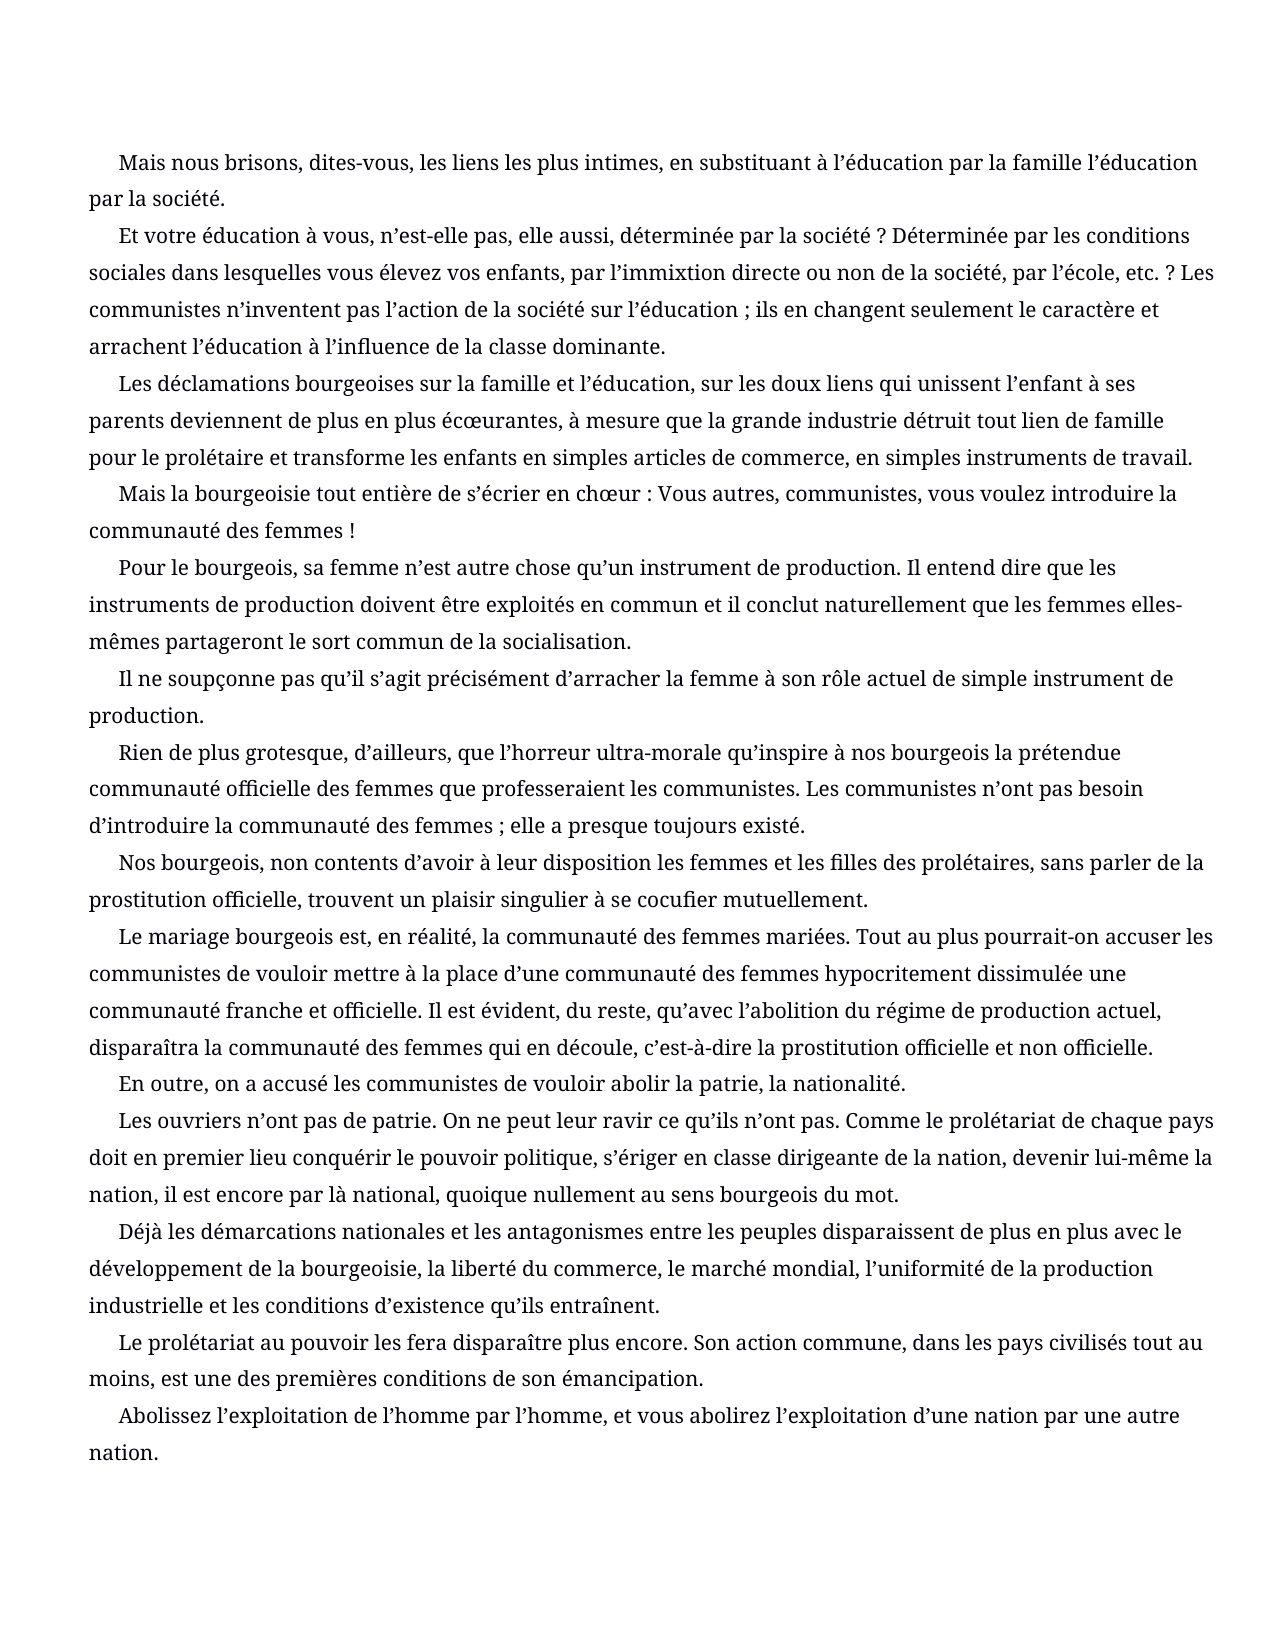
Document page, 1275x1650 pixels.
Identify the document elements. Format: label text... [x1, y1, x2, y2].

text Le mariage bourgeois est, en réalité, la communauté des femmes mariées. Tout au plus pourrait-on accuser les communistes de vouloir mettre à la place d’une communauté des femmes hypocritement dissimulée une communauté franche et officielle. Il est évident, du reste, qu’avec l’abolition du régime de production actuel, disparaîtra la communauté des femmes qui en découle, c’est-à-dire la prostitution officielle et non officielle. [89, 922, 1216, 1061]
text Nos bourgeois, non contents d’avoir à leur disposition les femmes et les filles des prolétaires, sans parler de la prostitution officielle, trouvent un plaisir singulier à se cocufier mutuellement. [89, 848, 1216, 914]
text Rien de plus grotesque, d’ailleurs, que l’horreur ultra-morale qu’inspire à nos bourgeois la prétendue communauté officielle des femmes que professeraient les communistes. Les communistes n’ont pas besoin d’introduire la communauté des femmes ; elle a presque toujours existé. [89, 738, 1216, 840]
text Déjà les démarcations nationales et les antagonismes entre les peuples disparaissent de plus en plus avec le développement de la bourgeoisie, la liberté du commerce, le marché mondial, l’uniformité de la production industrielle et les conditions d’existence qu’ils entraînent. [89, 1217, 1216, 1319]
text Pour le bourgeois, sa femme n’est autre chose qu’un instrument de production. Il entend dire que les instruments de production doivent être exploités en commun et il conclut naturellement que les femmes elles-mêmes partageront le sort commun de la socialisation. [89, 553, 1216, 656]
text Les déclamations bourgeoises sur la famille et l’éducation, sur les doux liens qui unissent l’enfant à ses parents deviennent de plus en plus écœurantes, à mesure que la grande industrie détruit tout lien de famille pour le prolétaire et transforme les enfants en simples articles de commerce, en simples instruments de travail. [89, 369, 1216, 471]
text Les ouvriers n’ont pas de patrie. On ne peut leur ravir ce qu’ils n’ont pas. Comme le prolétariat de chaque pays doit en premier lieu conquérir le pouvoir politique, s’ériger en classe dirigeante de la nation, devenir lui-même la nation, il est encore par là national, quoique nullement au sens bourgeois du mot. [89, 1106, 1216, 1209]
text Mais la bourgeoisie tout entière de s’écrier en chœur : Vous autres, communistes, vous voulez introduire la communauté des femmes ! [89, 479, 1216, 545]
text Le prolétariat au pouvoir les fera disparaître plus encore. Son action commune, dans les pays civilisés tout au moins, est une des premières conditions de son émancipation. [89, 1328, 1216, 1393]
text Abolissez l’exploitation de l’homme par l’homme, et vous abolirez l’exploitation d’une nation par une autre nation. [89, 1401, 1216, 1467]
text Mais nous brisons, dites-vous, les liens les plus intimes, en substituant à l’éducation par la famille l’éducation par la société. [89, 148, 1216, 213]
text En outre, on a accusé les communistes de vouloir abolir la patrie, la nationalité. [89, 1069, 1216, 1098]
text Il ne soupçonne pas qu’il s’agit précisément d’arracher la femme à son rôle actuel de simple instrument de production. [89, 664, 1216, 729]
text Et votre éducation à vous, n’est-elle pas, elle aussi, déterminée par la société ? Déterminée par les conditions sociales dans lesquelles vous élevez vos enfants, par l’immixtion directe ou non de la société, par l’école, etc. ? Les communistes n’inventent pas l’action de la société sur l’éducation ; ils en changent seulement le caractère et arrachent l’éducation à l’influence de la classe dominante. [89, 221, 1216, 361]
